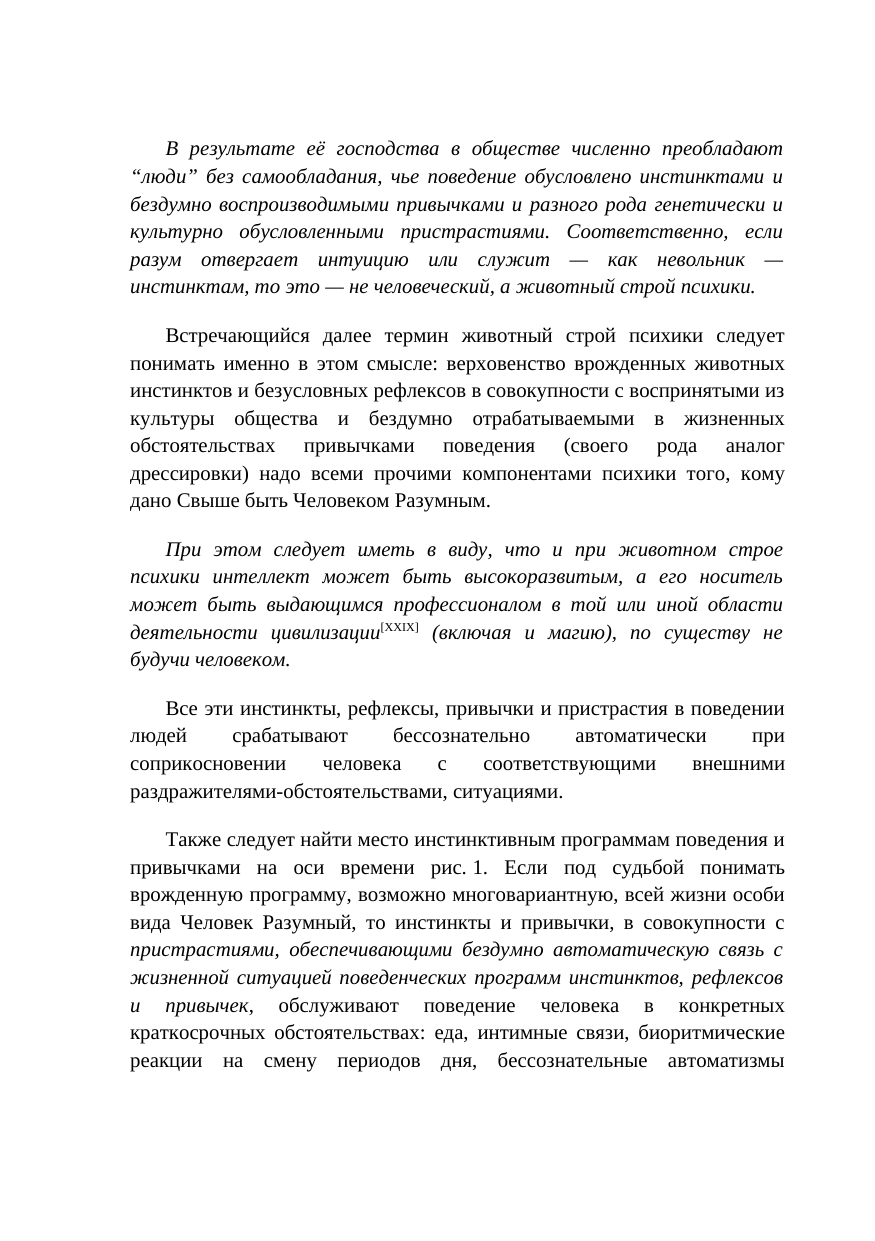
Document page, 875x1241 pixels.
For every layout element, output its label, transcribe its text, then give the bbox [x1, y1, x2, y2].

text В результате её господства в обществе численно преобладают “люди” без самообладания, чье поведение обусловлено инстинктами и бездумно воспроизводимыми привычками и разного рода генетически и культурно обусловленными пристрастиями. Соответственно, если разум отвергает интуицию или служит — как невольник — инстинктам, то это — не человеческий, а животный строй психики. [130, 136, 785, 298]
text Все эти инстинкты, рефлексы, привычки и пристрастия в поведении людей срабатывают бессознательно автоматически при соприкосновении человека с соответствующими внешними раздражителями-обстоятельствами, ситуациями. [130, 696, 785, 803]
text При этом следует иметь в виду, что и при животном строе психики интеллект может быть высокоразвитым, а его носитель может быть выдающимся профессионалом в той или иной области деятельности цивилизации[XXIX] (включая и магию), по существу не будучи человеком. [130, 537, 785, 671]
text Встречающийся далее термин животный строй психики следует понимать именно в этом смысле: верховенство врожденных животных инстинктов и безусловных рефлексов в совокупности с воспринятыми из культуры общества и бездумно отрабатываемыми в жизненных обстоятельствах привычками поведения (своего рода аналог дрессировки) надо всеми прочими компонентами психики того, кому дано Свыше быть Человеком Разумным. [130, 323, 785, 512]
